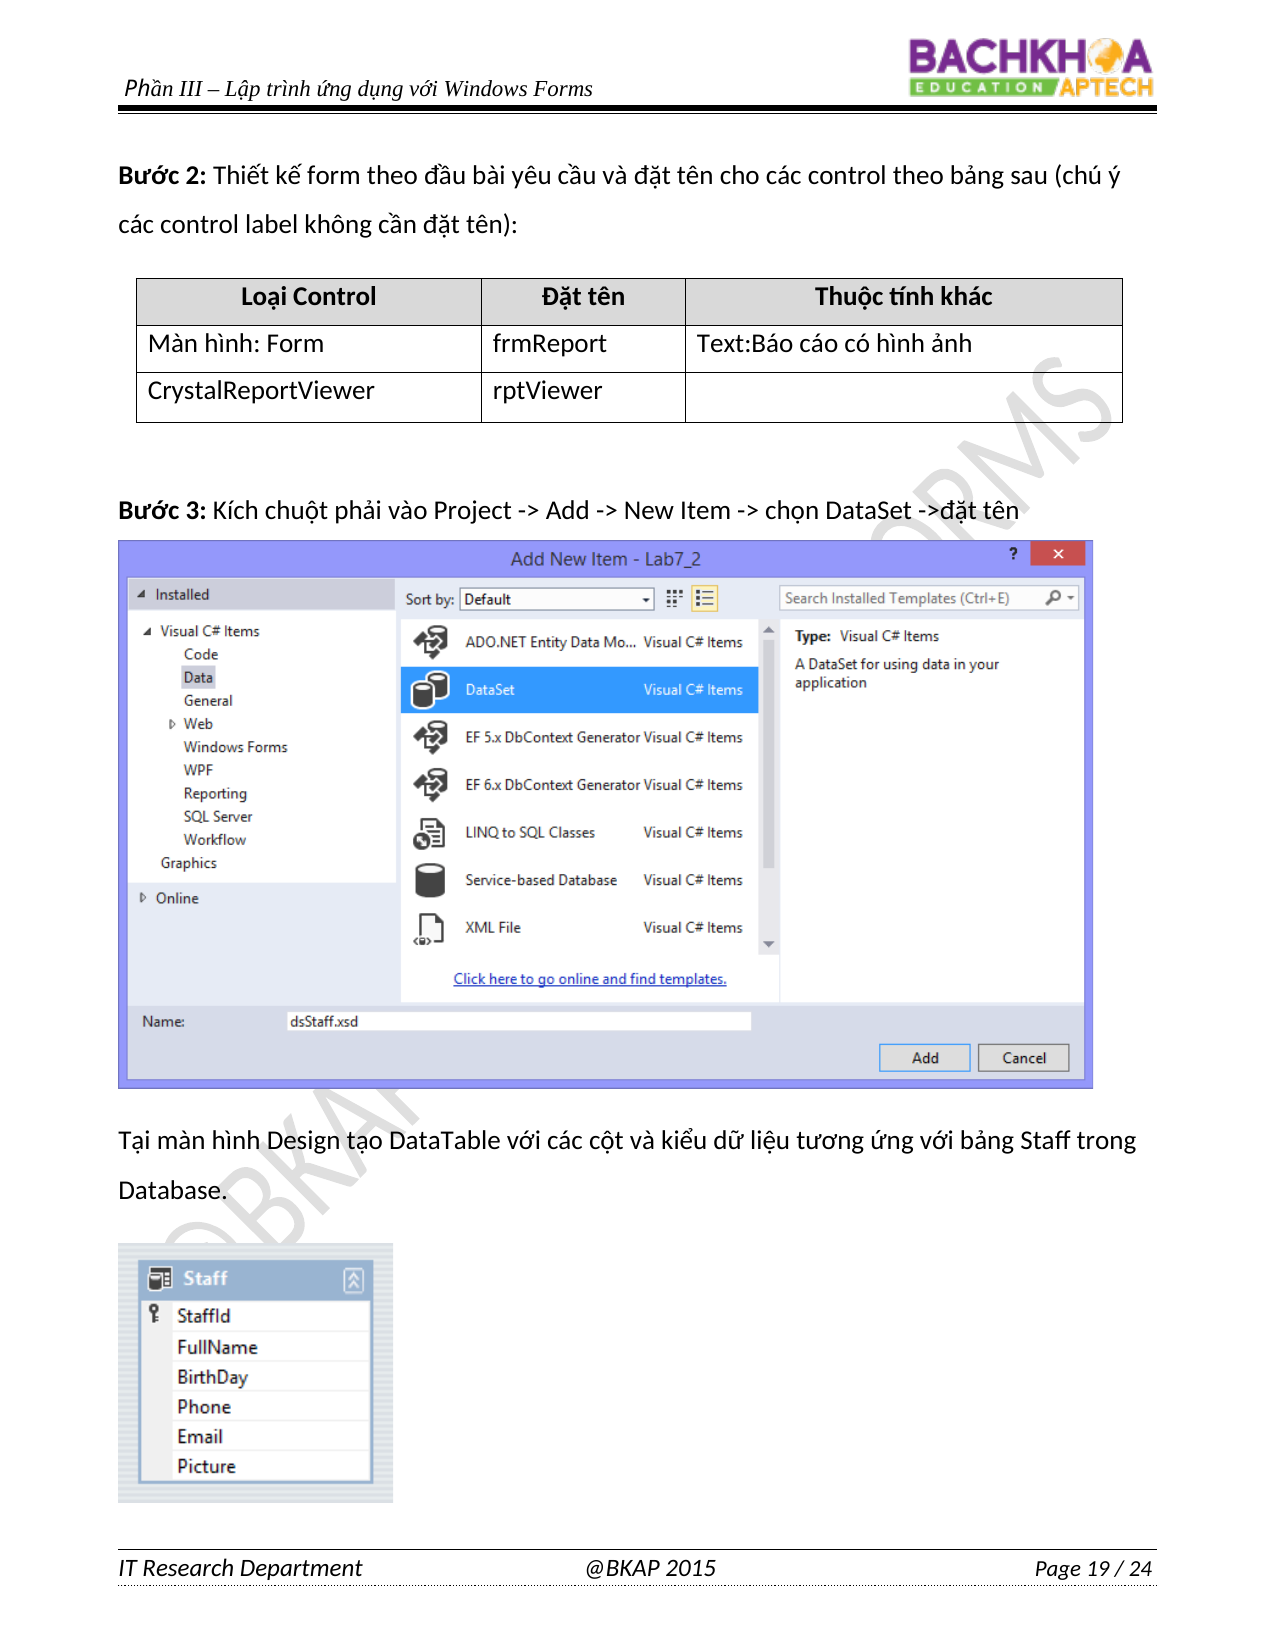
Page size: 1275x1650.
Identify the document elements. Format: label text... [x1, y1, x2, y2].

table_cell CrystalReportViewer [137, 373, 481, 422]
table_cell Màn hình: Form [137, 326, 481, 372]
table_cell frmReport [482, 326, 685, 372]
text Tại màn hình Design tạo DataTable với các cột và kiểu dữ liệu tương ứng với bảng Staff trong Database. [118, 1123, 1157, 1206]
table_cell [686, 373, 1122, 422]
table_header Loại Control [137, 279, 481, 325]
table_header Đặt tên [482, 279, 685, 325]
table_cell rptViewer [482, 373, 685, 422]
table_header Thuộc tính khác [686, 279, 1122, 325]
picture [118, 1243, 394, 1503]
table_cell Text:Báo cáo có hình ảnh [686, 326, 1122, 372]
picture [118, 540, 1094, 1089]
text Bước 2: Thiết kế form theo đầu bài yêu cầu và đặt tên cho các control theo bảng sau (chú ý các control label không cần đặt tên): [118, 158, 1157, 241]
picture [906, 37, 1158, 100]
